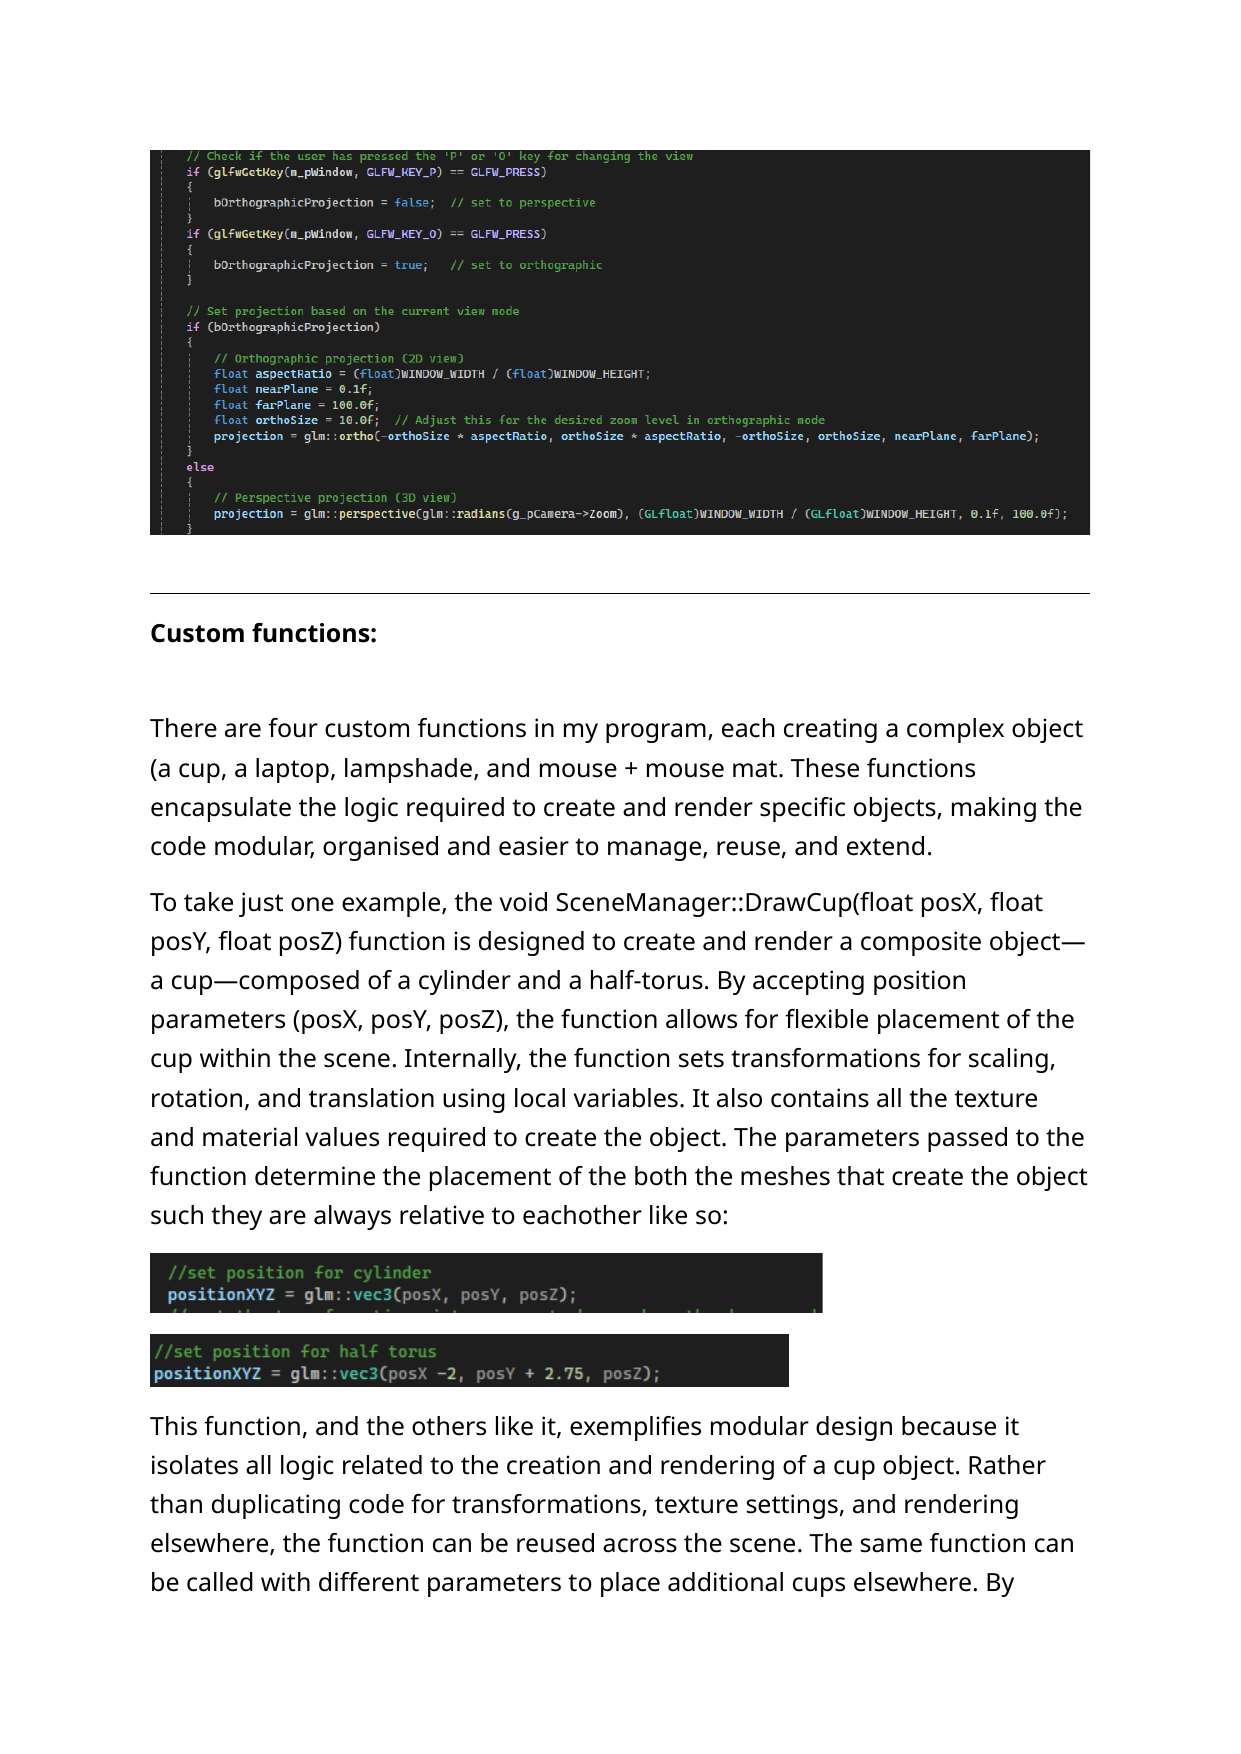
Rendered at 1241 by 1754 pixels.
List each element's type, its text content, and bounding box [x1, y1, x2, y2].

text To take just one example, the void SceneManager::DrawCup(float posX, float posY, float posZ) function is designed to create and render a composite object—a cup—composed of a cylinder and a half-torus. By accepting position parameters (posX, posY, posZ), the function allows for flexible placement of the cup within the scene. Internally, the function sets transformations for scaling, rotation, and translation using local variables. It also contains all the texture and material values required to create the object. The parameters passed to the function determine the placement of the both the meshes that create the object such they are always relative to eachother like so: [150, 884, 1090, 1232]
text There are four custom functions in my program, each creating a complex object (a cup, a laptop, lampshade, and mouse + mouse mat. These functions encapsulate the logic required to create and render specific objects, making the code modular, organised and easier to manage, reuse, and extend. [150, 711, 1090, 863]
picture [150, 1334, 789, 1387]
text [150, 1408, 1090, 1599]
picture [150, 1253, 823, 1313]
picture [150, 150, 1091, 535]
text Custom functions: [150, 616, 1090, 689]
